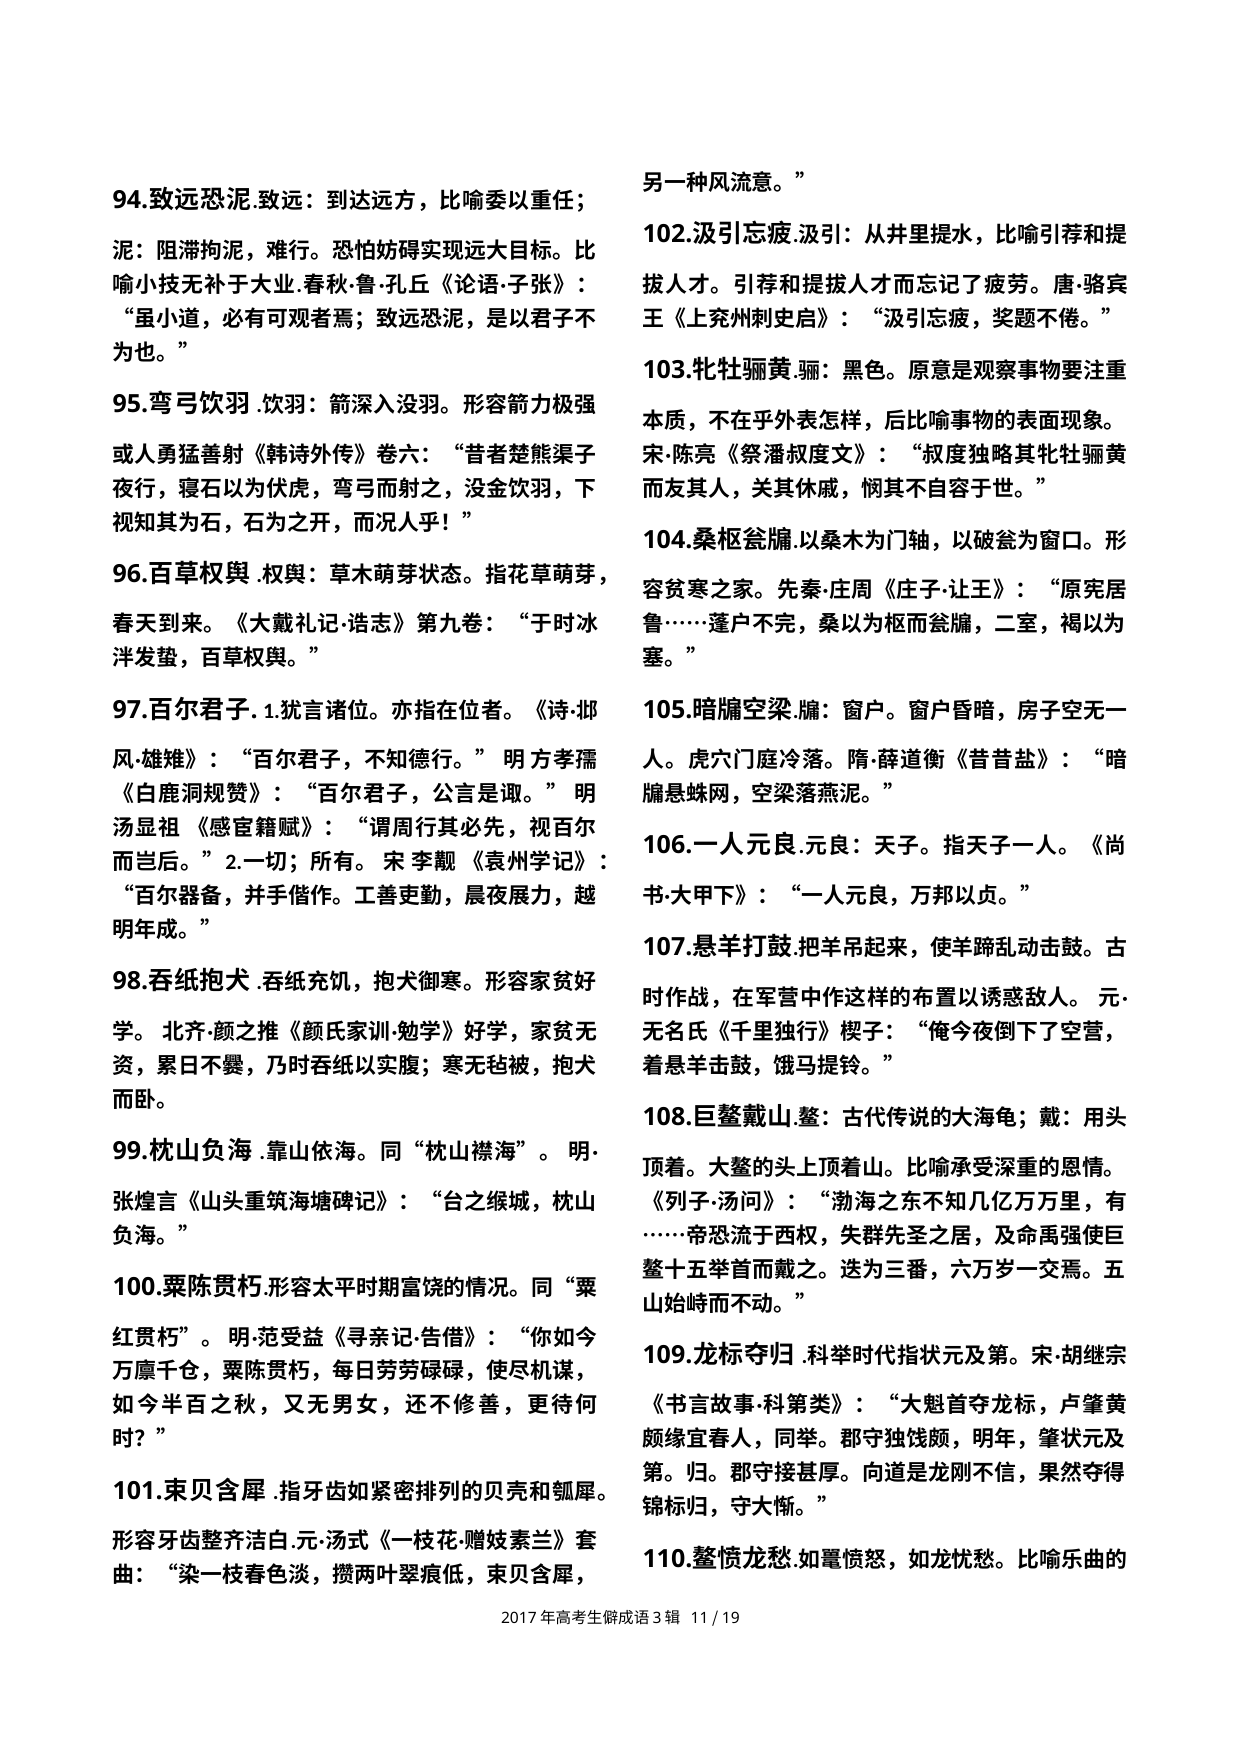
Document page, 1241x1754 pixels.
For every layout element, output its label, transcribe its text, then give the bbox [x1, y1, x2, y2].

text 94.致远恐泥.致远：到达远方，比喻委以重任；泥：阻滞拘泥，难行。恐怕妨碍实现远大目标。比喻小技无补于大业.春秋·鲁·孔丘《论语·子张》：“虽小道，必有可观者焉；致远恐泥，是以君子不为也。” [112, 164, 598, 368]
text 96.百草权舆 .权舆：草木萌芽状态。指花草萌芽，春天到来。《大戴礼记·诰志》第九卷：“于时冰泮发蛰，百草权舆。” [112, 537, 598, 673]
text 104.桑枢瓮牖.以桑木为门轴，以破瓮为窗口。形容贫寒之家。先秦·庄周《庄子·让王》：“原宪居鲁……蓬户不完，桑以为枢而瓮牖，二室，褐以为塞。” [642, 503, 1128, 673]
text 98.吞纸抱犬 .吞纸充饥，抱犬御寒。形容家贫好学。 北齐·颜之推《颜氏家训·勉学》好学，家贫无资，累日不爨，乃时吞纸以实腹；寒无毡被，抱犬而卧。 [112, 945, 598, 1115]
text 110.鳌愤龙愁.如鼍愤怒，如龙忧愁。比喻乐曲的情调悲愤。 [642, 1522, 1128, 1590]
text 101.束贝含犀 .指牙齿如紧密排列的贝壳和瓠犀。形容牙齿整齐洁白.元·汤式《一枝花·赠妓素兰》套曲：“染一枝春色淡，攒两叶翠痕低，束贝含犀，另一种风流意。” [112, 1454, 598, 1590]
text 107.悬羊打鼓.把羊吊起来，使羊蹄乱动击鼓。古时作战，在军营中作这样的布置以诱惑敌人。 元·无名氏《千里独行》楔子：“俺今夜倒下了空营，着悬羊击鼓，饿马提铃。” [642, 911, 1128, 1081]
text 101.束贝含犀 .指牙齿如紧密排列的贝壳和瓠犀。形容牙齿整齐洁白.元·汤式《一枝花·赠妓素兰》套曲：“染一枝春色淡，攒两叶翠痕低，束贝含犀，另一种风流意。” [642, 164, 1128, 198]
text 105.暗牖空梁.牖：窗户。窗户昏暗，房子空无一人。虎穴门庭冷落。隋·薛道衡《昔昔盐》：“暗牖悬蛛网，空梁落燕泥。” [642, 673, 1128, 809]
text 100.粟陈贯朽.形容太平时期富饶的情况。同“粟红贯朽”。 明·范受益《寻亲记·告借》：“你如今万廪千仓，粟陈贯朽，每日劳劳碌碌，使尽机谋，如今半百之秋，又无男女，还不修善，更待何时？” [112, 1251, 598, 1454]
text 106.一人元良.元良：天子。指天子一人。《尚书·大甲下》：“一人元良，万邦以贞。” [642, 809, 1128, 911]
text 102.汲引忘疲.汲引：从井里提水，比喻引荐和提拔人才。引荐和提拔人才而忘记了疲劳。唐·骆宾王《上兖州刺史启》：“汲引忘疲，奖题不倦。” [642, 198, 1128, 334]
text 109.龙标夺归 .科举时代指状元及第。宋·胡继宗《书言故事·科第类》：“大魁首夺龙标，卢肇黄颇缘宜春人，同举。郡守独饯颇，明年，肇状元及第。归。郡守接甚厚。向道是龙刚不信，果然夺得锦标归，守大惭。” [642, 1318, 1128, 1522]
text 99.枕山负海 .靠山依海。同“枕山襟海”。 明·张煌言《山头重筑海塘碑记》：“台之缑城，枕山负海。” [112, 1115, 598, 1251]
text 103.牝牡骊黄.骊：黑色。原意是观察事物要注重本质，不在乎外表怎样，后比喻事物的表面现象。宋·陈亮《祭潘叔度文》：“叔度独略其牝牡骊黄而友其人，关其休戚，悯其不自容于世。” [642, 334, 1128, 503]
text 97.百尔君子. 1.犹言诸位。亦指在位者。《诗·邶风·雄雉》：“百尔君子，不知德行。” 明 方孝孺 《白鹿洞规赞》：“百尔君子，公言是诹。” 明 汤显祖 《感宦籍赋》：“谓周行其必先，视百尔而岂后。”2.一切；所有。 宋 李觏 《袁州学记》：“百尔器备，并手偕作。工善吏勤，晨夜展力，越明年成。” [112, 673, 598, 945]
text 95.弯弓饮羽 .饮羽：箭深入没羽。形容箭力极强或人勇猛善射《韩诗外传》卷六：“昔者楚熊渠子夜行，寝石以为伏虎，弯弓而射之，没金饮羽，下视知其为石，石为之开，而况人乎！” [112, 368, 598, 537]
text 108.巨鳌戴山.鳌：古代传说的大海龟；戴：用头顶着。大鳌的头上顶着山。比喻承受深重的恩情。 《列子·汤问》：“渤海之东不知几亿万万里，有……帝恐流于西权，失群先圣之居，及命禹强使巨鳌十五举首而戴之。迭为三番，六万岁一交焉。五山始峙而不动。” [642, 1081, 1128, 1318]
